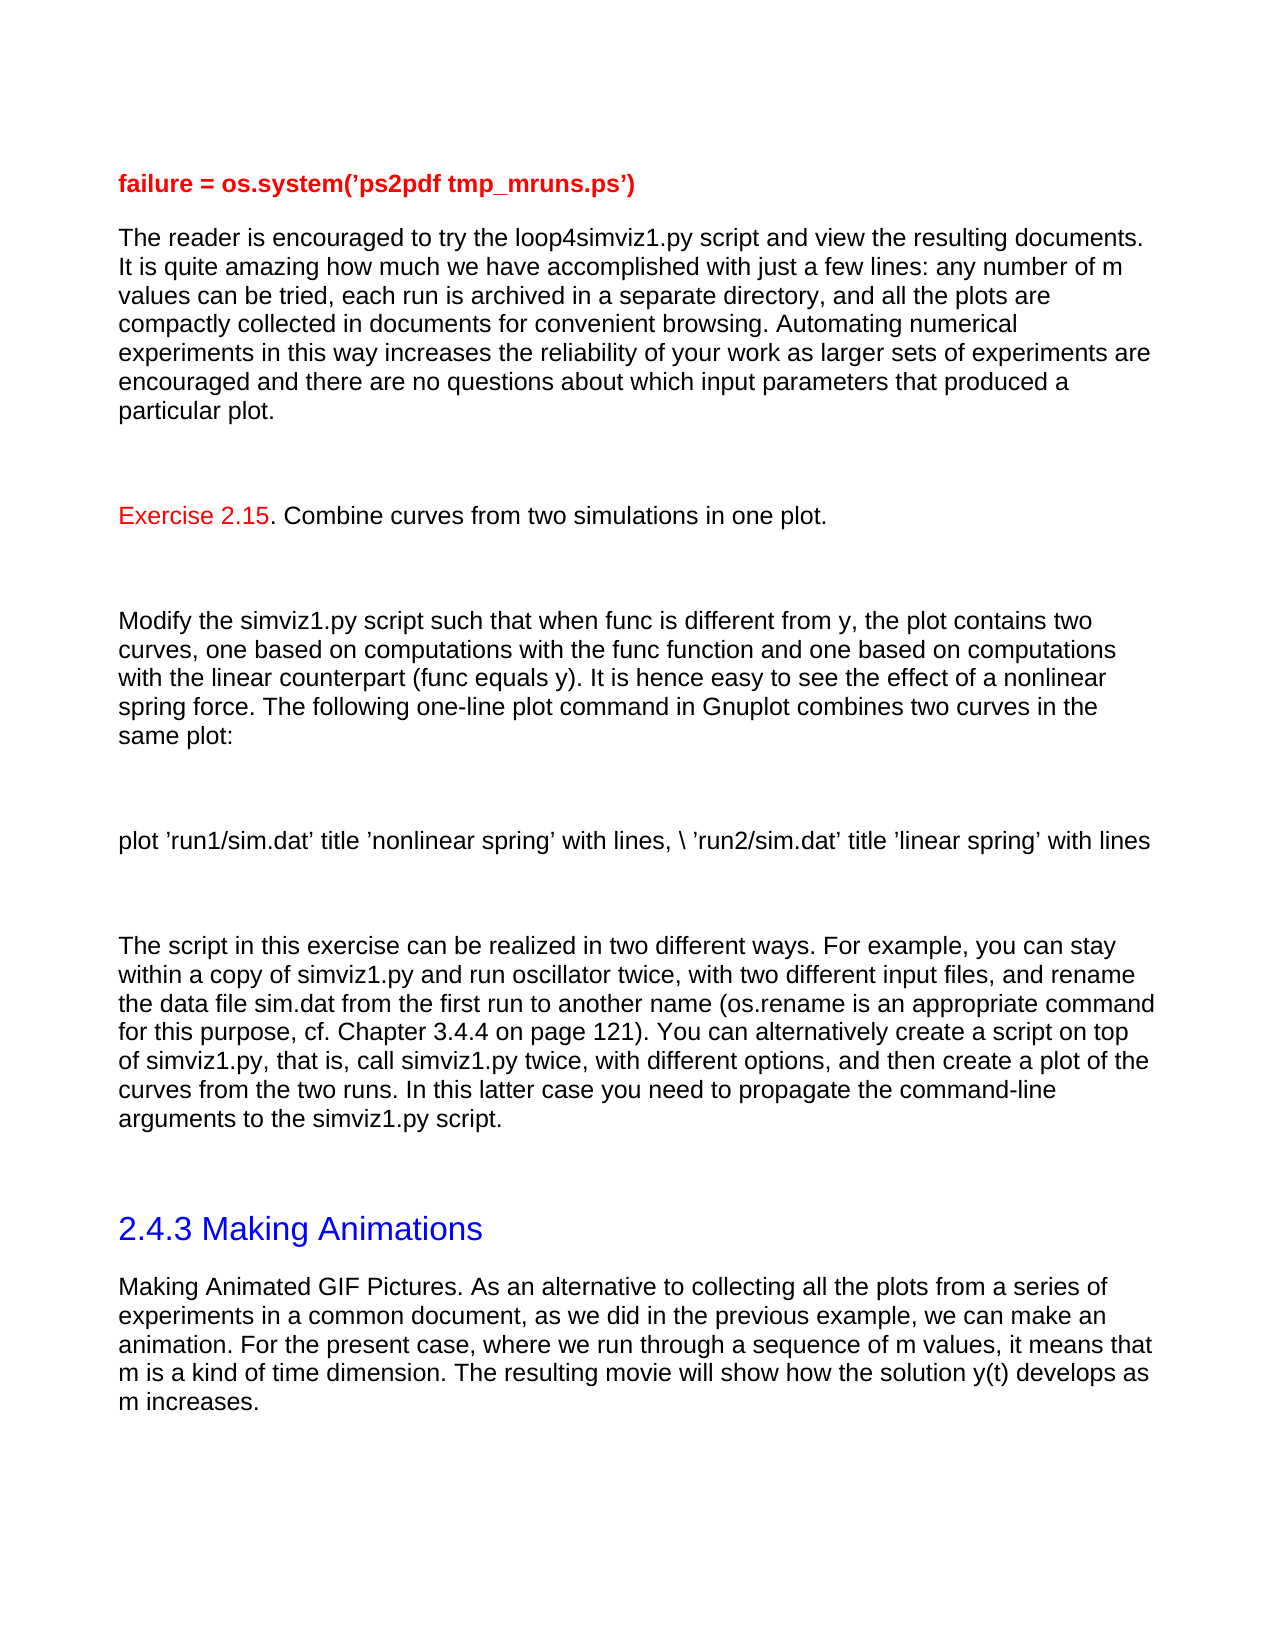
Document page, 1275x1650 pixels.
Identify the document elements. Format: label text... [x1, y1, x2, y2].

text Modify the simviz1.py script such that when func is different from y, the plot contains two curves, one based on computations with the func function and one based on computations with the linear counterpart (func equals y). It is hence easy to see the effect of a nonlinear spring force. The following one-line plot command in Gnuplot combines two curves in the same plot: [118, 606, 1157, 749]
text failure = os.system(’ps2pdf tmp_mruns.ps’) [118, 169, 1157, 198]
text 2.4.3 Making Animations [118, 1209, 1157, 1247]
text The script in this exercise can be realized in two different ways. For example, you can stay within a copy of simviz1.py and run oscillator twice, with two different input files, and rename the data file sim.dat from the first run to another name (os.rename is an appropriate command for this purpose, cf. Chapter 3.4.4 on page 121). You can alternatively create a script on top of simviz1.py, that is, call simviz1.py twice, with different options, and then create a plot of the curves from the two runs. In this latter case you need to propagate the command-line arguments to the simviz1.py script. [118, 931, 1157, 1132]
text The reader is encouraged to try the loop4simviz1.py script and view the resulting documents. It is quite amazing how much we have accomplished with just a few lines: any number of m values can be tried, each run is archived in a separate directory, and all the plots are compactly collected in documents for convenient browsing. Automating numerical experiments in this way increases the reliability of your work as larger sets of experiments are encouraged and there are no questions about which input parameters that produced a particular plot. [118, 223, 1157, 424]
text plot ’run1/sim.dat’ title ’nonlinear spring’ with lines, \ ’run2/sim.dat’ title ’linear spring’ with lines [118, 826, 1157, 855]
text Exercise 2.15. Combine curves from two simulations in one plot. [118, 501, 1157, 529]
text Making Animated GIF Pictures. As an alternative to collecting all the plots from a series of experiments in a common document, as we did in the previous example, we can make an animation. For the present case, where we run through a sequence of m values, it means that m is a kind of time dimension. The resulting movie will show how the solution y(t) develops as m increases. [118, 1272, 1157, 1416]
